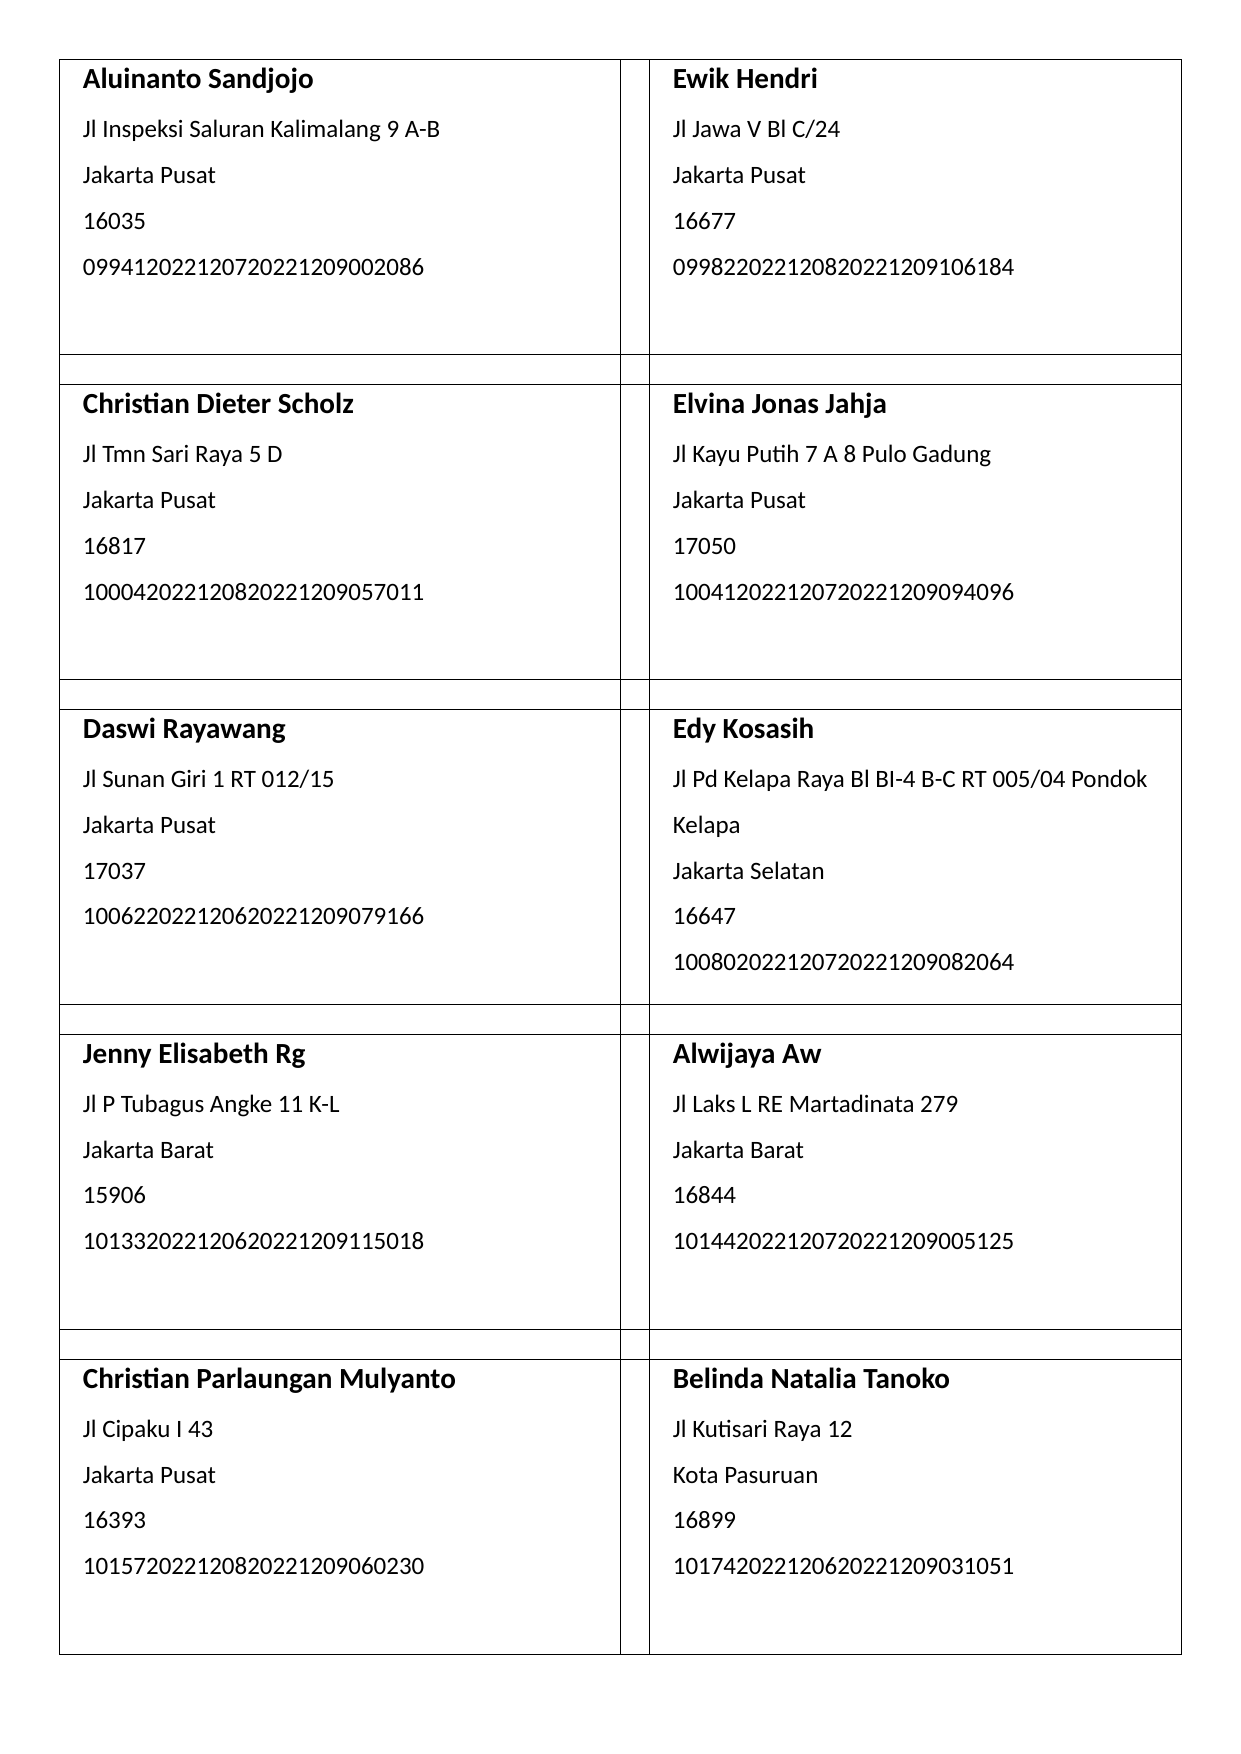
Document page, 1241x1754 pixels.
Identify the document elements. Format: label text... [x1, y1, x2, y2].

table_header [621, 60, 649, 354]
table_cell [650, 1005, 1181, 1034]
table_cell Daswi Rayawang Jl Sunan Giri 1 RT 012/15 Jakarta Pusat 17037 100622022120620221209079166 [60, 710, 620, 1004]
table_header Ewik Hendri Jl Jawa V Bl C/24 Jakarta Pusat 16677 099822022120820221209106184 [650, 60, 1181, 354]
table_cell [621, 355, 649, 384]
table_cell [650, 355, 1181, 384]
table_cell Edy Kosasih Jl Pd Kelapa Raya Bl BI-4 B-C RT 005/04 Pondok Kelapa Jakarta Selatan 16647 100802022120720221209082064 [650, 710, 1181, 1004]
table_cell [60, 1005, 620, 1034]
table_cell Alwijaya Aw Jl Laks L RE Martadinata 279 Jakarta Barat 16844 101442022120720221209005125 [650, 1035, 1181, 1329]
table_cell Christian Parlaungan Mulyanto Jl Cipaku I 43 Jakarta Pusat 16393 101572022120820221209060230 [60, 1360, 620, 1654]
table_header Aluinanto Sandjojo Jl Inspeksi Saluran Kalimalang 9 A-B Jakarta Pusat 16035 099412022120720221209002086 [60, 60, 620, 354]
table_cell [60, 1330, 620, 1359]
table_cell [621, 1005, 649, 1034]
table_cell [60, 680, 620, 709]
table_cell [621, 710, 649, 1004]
table_cell [650, 680, 1181, 709]
table_cell Jenny Elisabeth Rg Jl P Tubagus Angke 11 K-L Jakarta Barat 15906 101332022120620221209115018 [60, 1035, 620, 1329]
table_cell [650, 1330, 1181, 1359]
table_cell [621, 1330, 649, 1359]
table_cell [621, 1360, 649, 1654]
table_cell [621, 680, 649, 709]
table_cell [621, 385, 649, 679]
table_cell Elvina Jonas Jahja Jl Kayu Putih 7 A 8 Pulo Gadung Jakarta Pusat 17050 100412022120720221209094096 [650, 385, 1181, 679]
table_cell Christian Dieter Scholz Jl Tmn Sari Raya 5 D Jakarta Pusat 16817 100042022120820221209057011 [60, 385, 620, 679]
table_cell Belinda Natalia Tanoko Jl Kutisari Raya 12 Kota Pasuruan 16899 101742022120620221209031051 [650, 1360, 1181, 1654]
table_cell [60, 355, 620, 384]
table_cell [621, 1035, 649, 1329]
